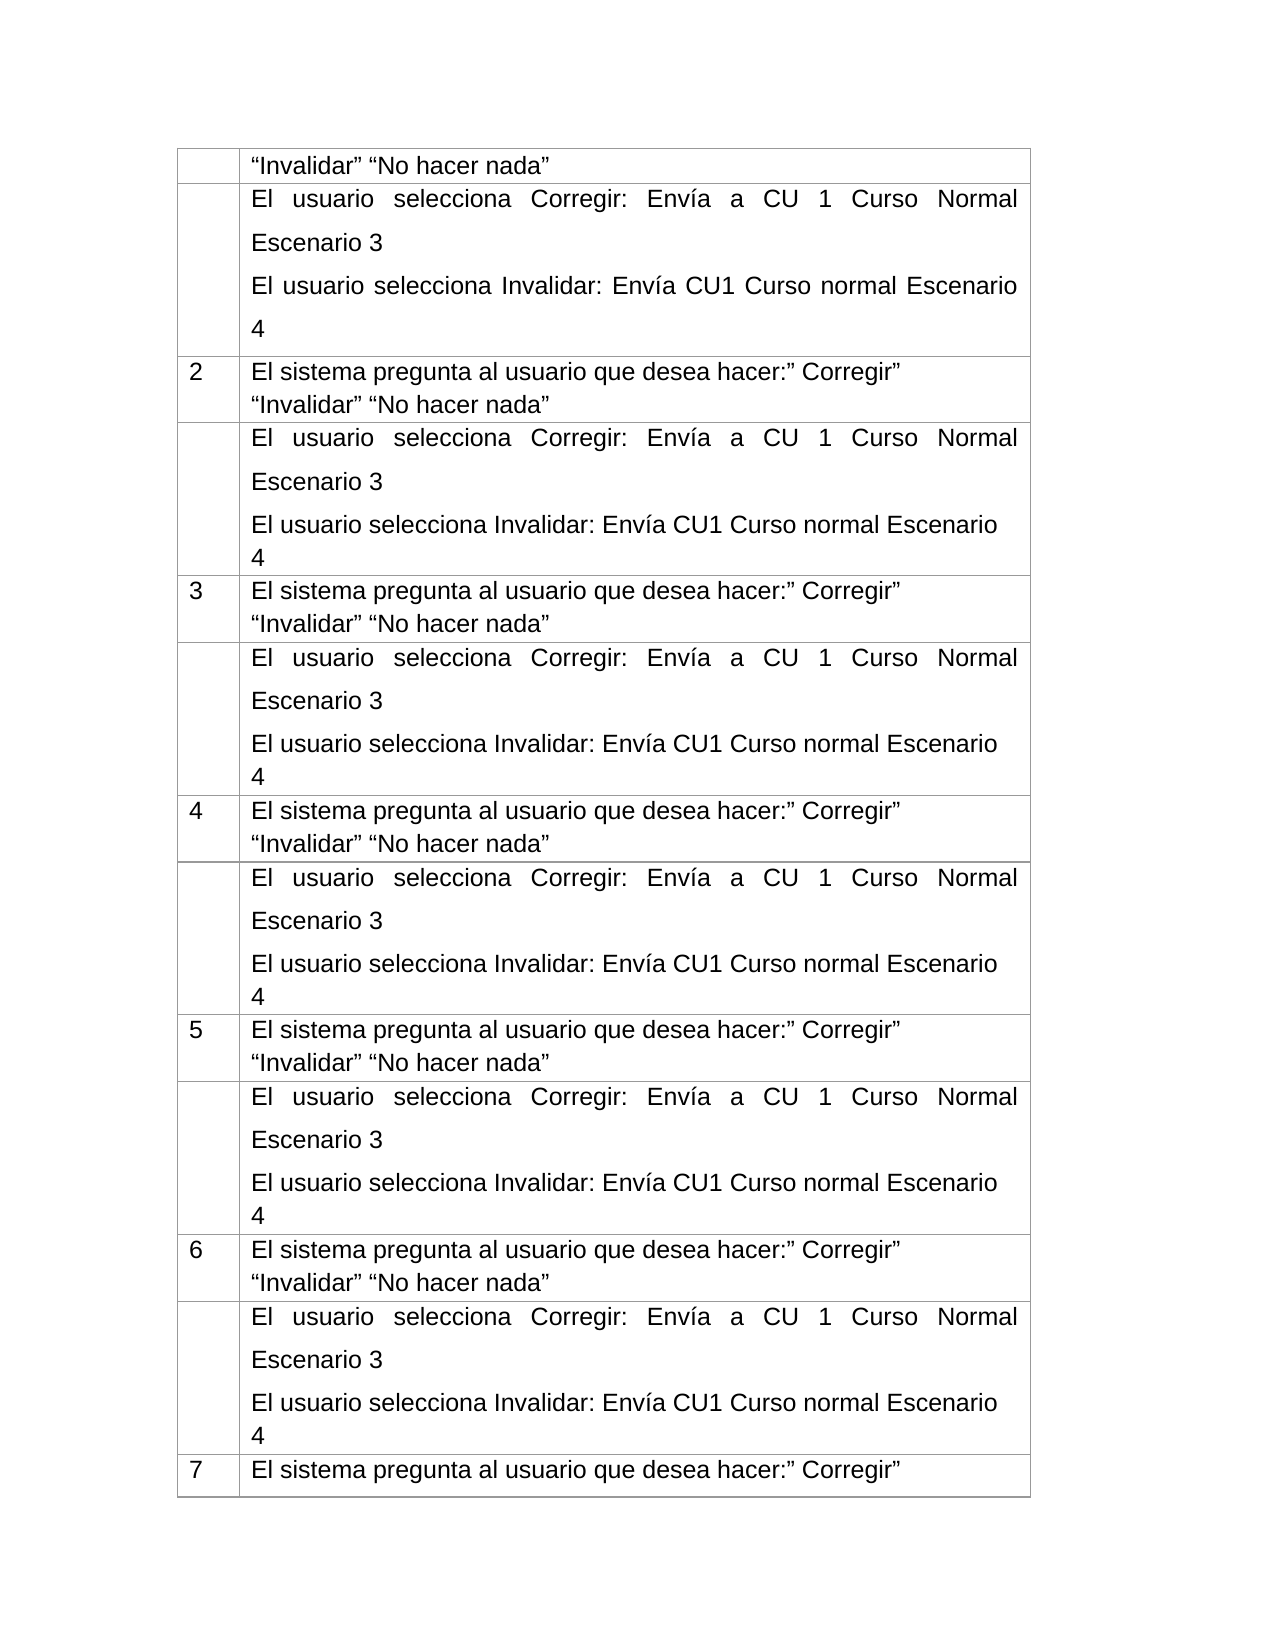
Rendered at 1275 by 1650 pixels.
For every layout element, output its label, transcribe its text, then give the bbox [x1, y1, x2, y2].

table_cell El sistema pregunta al usuario que desea hacer:” Corregir” “Invalidar” “No hacer nada” [240, 149, 1030, 183]
table_cell El usuario selecciona Corregir: Envía a CU 1 Curso Normal Escenario 3 El usuario selecciona Invalidar: Envía CU1 Curso normal Escenario 4 [240, 1082, 1030, 1234]
table_cell [178, 1082, 239, 1234]
table_cell El sistema pregunta al usuario que desea hacer:” Corregir” “Invalidar” “No hacer nada” [240, 576, 1030, 642]
table_cell [178, 1302, 239, 1453]
table_cell 5 [178, 1015, 239, 1081]
table_cell El usuario selecciona Corregir: Envía a CU 1 Curso Normal Escenario 3 El usuario selecciona Invalidar: Envía CU1 Curso normal Escenario 4 [240, 863, 1030, 1014]
table_cell 6 [178, 1235, 239, 1301]
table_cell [240, 1455, 1030, 1496]
table_cell 2 [178, 357, 239, 422]
table_cell [178, 423, 239, 575]
table_cell [178, 863, 239, 1014]
table_cell 7 [178, 1455, 239, 1496]
table_cell [178, 184, 239, 356]
table_cell 4 [178, 796, 239, 861]
table_cell El sistema pregunta al usuario que desea hacer:” Corregir” “Invalidar” “No hacer nada” [240, 796, 1030, 861]
table_cell El usuario selecciona Corregir: Envía a CU 1 Curso Normal Escenario 3 El usuario selecciona Invalidar: Envía CU1 Curso normal Escenario 4 [240, 423, 1030, 575]
table_cell 1 [178, 149, 239, 183]
table_cell El usuario selecciona Corregir: Envía a CU 1 Curso Normal Escenario 3 El usuario selecciona Invalidar: Envía CU1 Curso normal Escenario 4 [240, 643, 1030, 795]
table_cell El usuario selecciona Corregir: Envía a CU 1 Curso Normal Escenario 3 El usuario selecciona Invalidar: Envía CU1 Curso normal Escenario 4 [240, 184, 1030, 356]
table_cell El sistema pregunta al usuario que desea hacer:” Corregir” “Invalidar” “No hacer nada” [240, 1015, 1030, 1081]
table_cell 3 [178, 576, 239, 642]
table_cell El sistema pregunta al usuario que desea hacer:” Corregir” “Invalidar” “No hacer nada” [240, 1235, 1030, 1301]
table_cell El sistema pregunta al usuario que desea hacer:” Corregir” “Invalidar” “No hacer nada” [240, 357, 1030, 422]
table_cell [240, 1302, 1030, 1453]
table_cell [178, 643, 239, 795]
